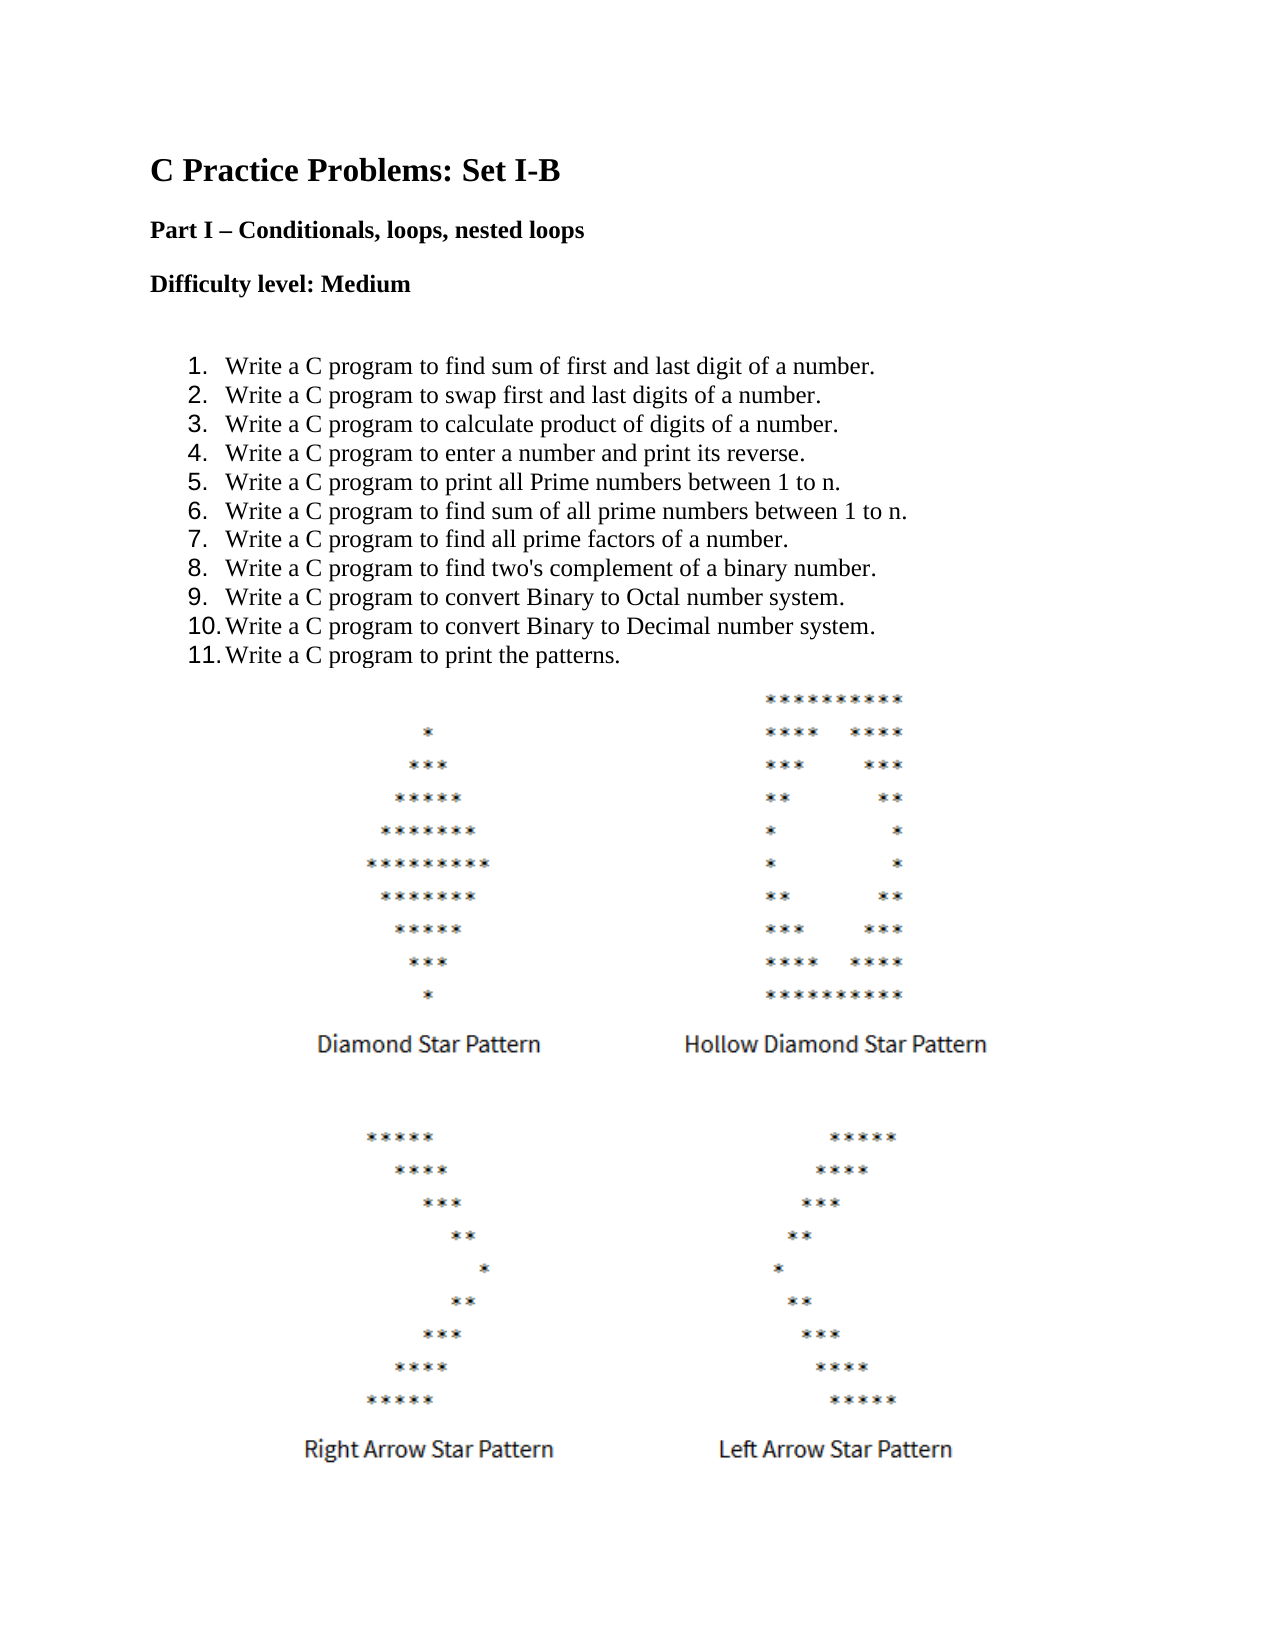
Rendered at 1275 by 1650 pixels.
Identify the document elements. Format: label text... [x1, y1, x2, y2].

list Write a C program to print the patterns. [187, 640, 1125, 669]
text Part I – Conditionals, loops, nested loops [150, 215, 1125, 244]
list Write a C program to convert Binary to Octal number system. [187, 582, 1125, 611]
picture [225, 668, 1109, 1500]
list Write a C program to swap first and last digits of a number. [187, 380, 1125, 409]
list Write a C program to find all prime factors of a number. [187, 524, 1125, 553]
list Write a C program to find two's complement of a binary number. [187, 553, 1125, 582]
list Write a C program to calculate product of digits of a number. [187, 409, 1125, 438]
list Write a C program to find sum of first and last digit of a number. [187, 351, 1125, 380]
list Write a C program to convert Binary to Decimal number system. [187, 611, 1125, 640]
list Write a C program to find sum of all prime numbers between 1 to n. [187, 496, 1125, 524]
text C Practice Problems: Set I-B [150, 150, 1125, 188]
list Write a C program to enter a number and print its reverse. [187, 438, 1125, 467]
text Difficulty level: Medium [150, 269, 1125, 297]
list Write a C program to print all Prime numbers between 1 to n. [187, 467, 1125, 496]
